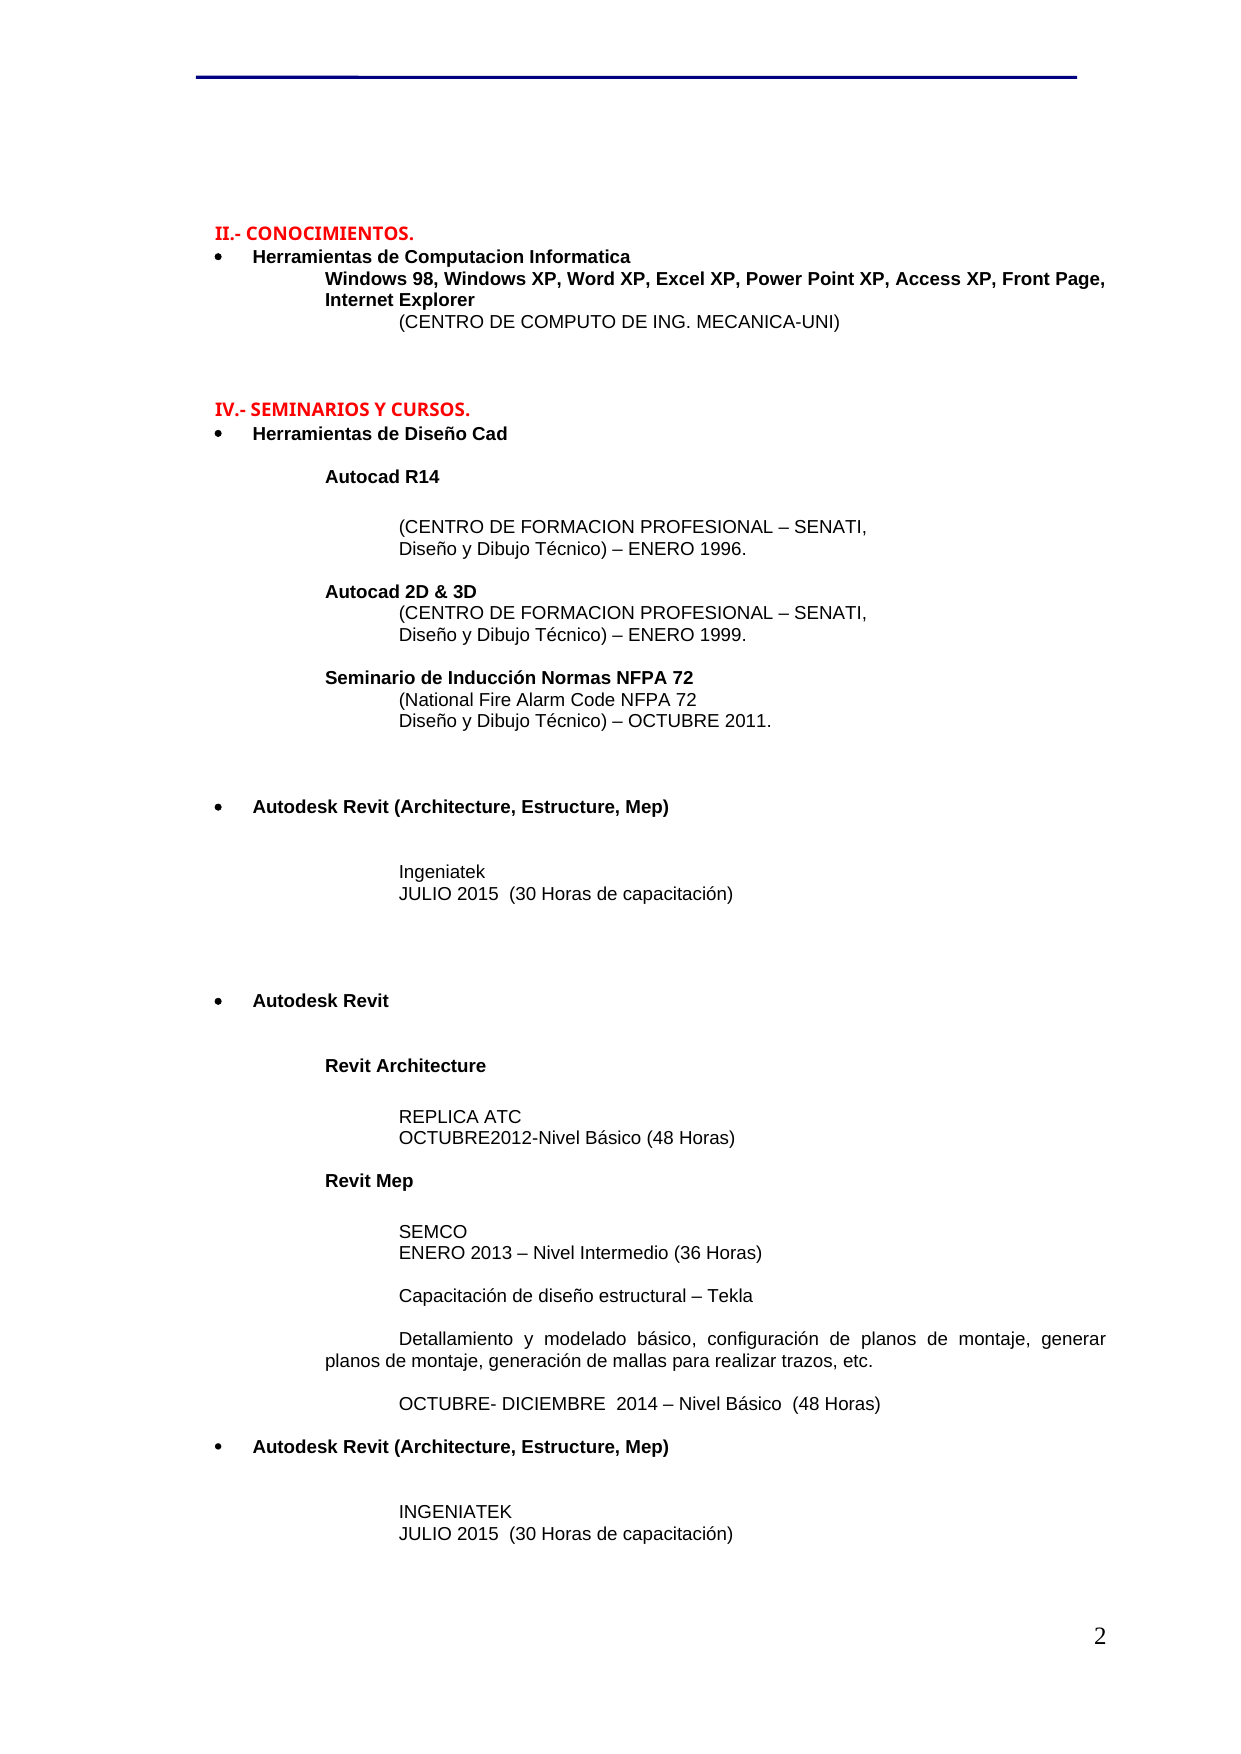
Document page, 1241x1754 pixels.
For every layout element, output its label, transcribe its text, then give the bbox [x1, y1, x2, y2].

list Autodesk Revit [215, 990, 1106, 1012]
text II.- CONOCIMIENTOS. [215, 220, 1106, 246]
text (CENTRO DE FORMACION PROFESIONAL – SENATI, [325, 602, 1106, 624]
text OCTUBRE- DICIEMBRE 2014 – Nivel Básico (48 Horas) [325, 1393, 1106, 1414]
text Diseño y Dibujo Técnico) – OCTUBRE 2011. [325, 710, 1106, 731]
text (CENTRO DE COMPUTO DE ING. MECANICA-UNI) [325, 311, 1106, 332]
text JULIO 2015 (30 Horas de capacitación) [325, 882, 1106, 904]
subtitle Autodesk Revit (Architecture, Estructure, Mep) [215, 1436, 1106, 1458]
list Herramientas de Diseño Cad [215, 422, 1106, 444]
subtitle Seminario de Inducción Normas NFPA 72 [325, 667, 1106, 688]
text REPLICA ATC [325, 1105, 1106, 1127]
subtitle Windows 98, Windows XP, Word XP, Excel XP, Power Point XP, Access XP, Front Page, Internet Explorer [325, 267, 1106, 311]
list Herramientas de Computacion Informatica [215, 246, 1106, 267]
text Diseño y Dibujo Técnico) – ENERO 1999. [325, 624, 1106, 645]
text Detallamiento y modelado básico, configuración de planos de montaje, generar planos de montaje, generación de mallas para realizar trazos, etc. [325, 1328, 1106, 1371]
text Capacitación de diseño estructural – Tekla [325, 1285, 1106, 1307]
subtitle Revit Architecture [325, 1055, 1106, 1077]
text (CENTRO DE FORMACION PROFESIONAL – SENATI, [325, 516, 1106, 537]
subtitle Autocad 2D & 3D [325, 581, 1106, 602]
text SEMCO [325, 1220, 1106, 1242]
text ENERO 2013 – Nivel Intermedio (36 Horas) [325, 1242, 1106, 1263]
list Autodesk Revit (Architecture, Estructure, Mep) [215, 796, 1106, 818]
subtitle Autocad R14 [325, 466, 1106, 487]
text Ingeniatek [325, 861, 1106, 882]
text INGENIATEK [325, 1501, 1106, 1522]
text Diseño y Dibujo Técnico) – ENERO 1996. [325, 537, 1106, 559]
text JULIO 2015 (30 Horas de capacitación) [325, 1522, 1106, 1544]
text IV.- SEMINARIOS Y CURSOS. [215, 397, 1106, 422]
text (National Fire Alarm Code NFPA 72 [325, 688, 1106, 710]
text OCTUBRE2012-Nivel Básico (48 Horas) [325, 1127, 1106, 1148]
subtitle Revit Mep [325, 1170, 1106, 1192]
